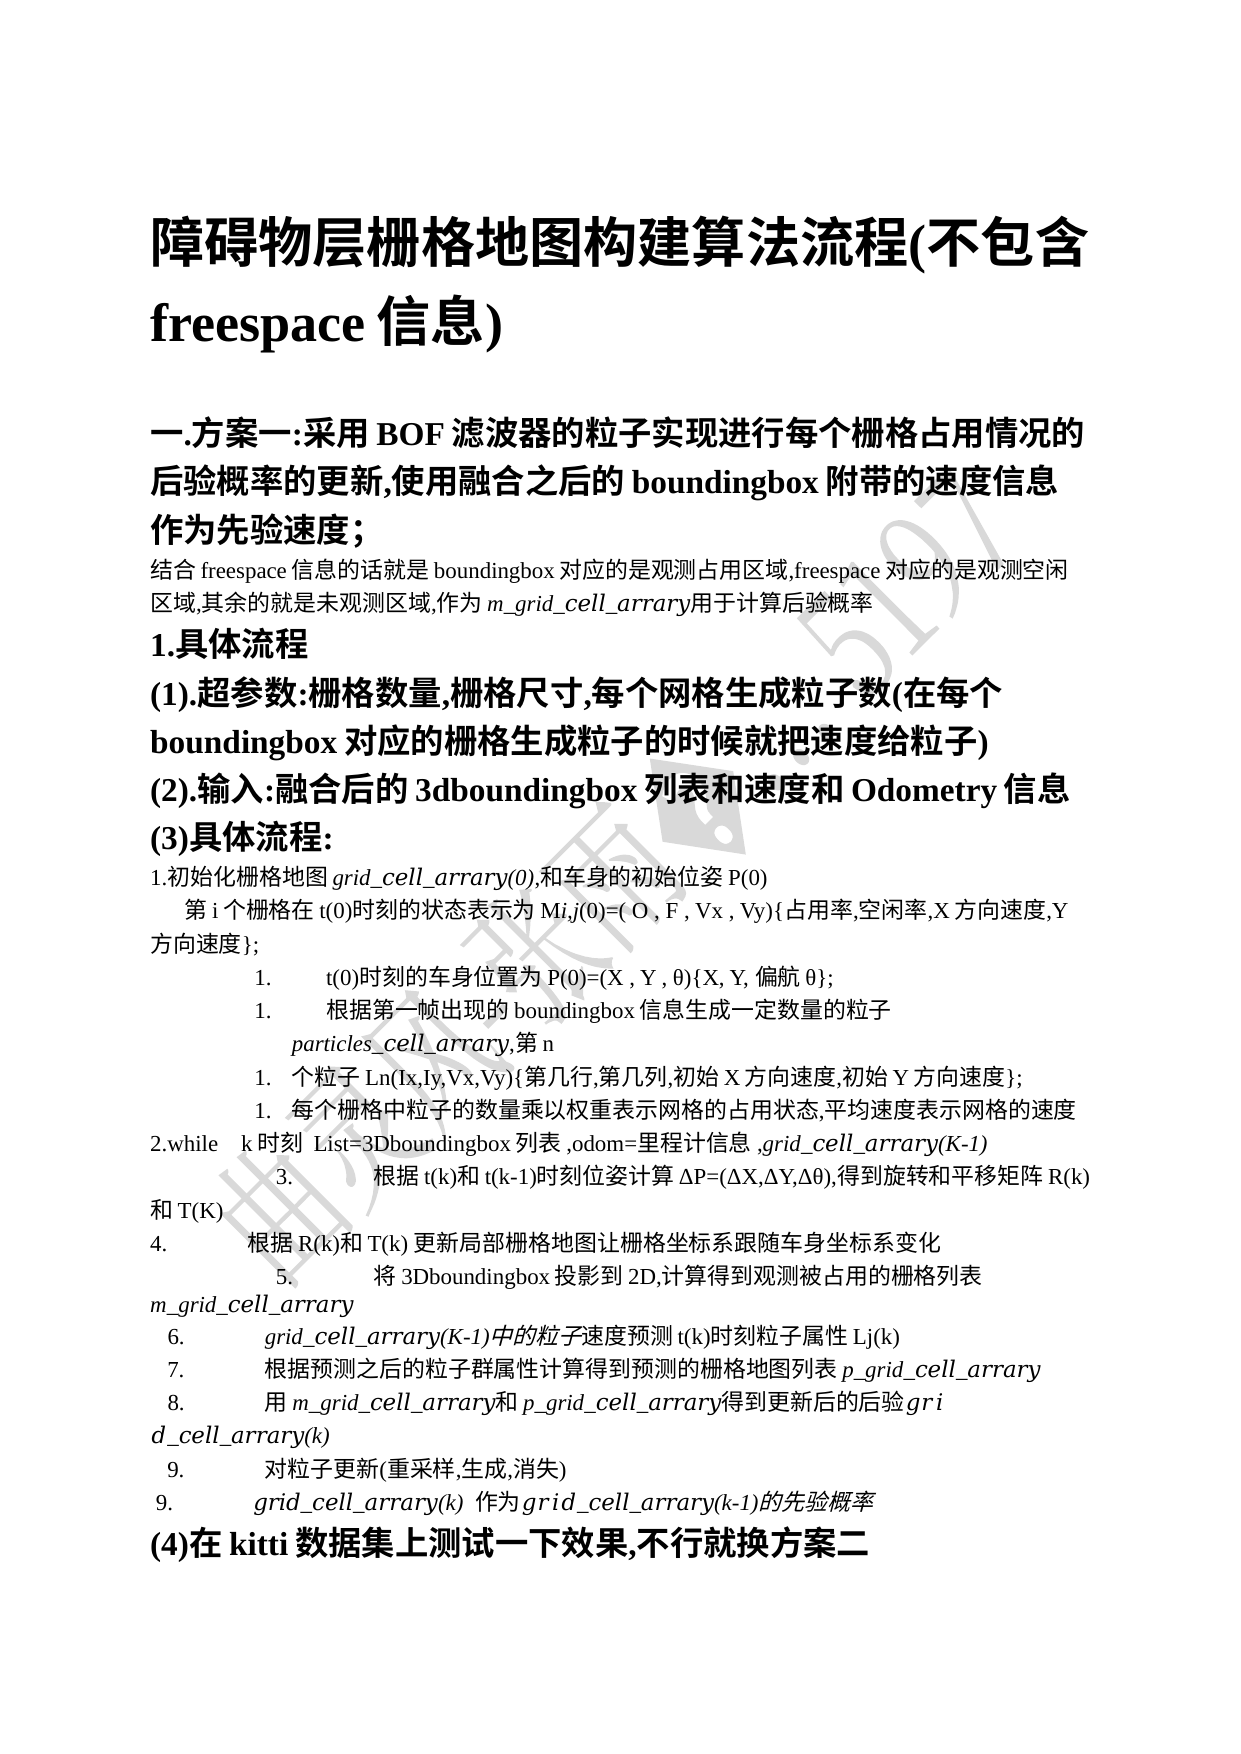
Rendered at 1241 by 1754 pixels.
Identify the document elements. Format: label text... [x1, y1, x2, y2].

list t(0)时刻的车身位置为P(0)=(X , Y , θ){X, Y, 偏航θ}; [254, 959, 1090, 992]
text 结合freespace信息的话就是boundingbox对应的是观测占用区域,freespace对应的是观测空闲区域,其余的就是未观测区域,作为m_grid_𝑐𝑒𝑙𝑙_𝑎𝑟𝑟𝑎𝑟𝑦用于计算后验概率 [150, 552, 1090, 618]
text 9. 𝑔𝑟𝑖𝑑_𝑐𝑒𝑙𝑙_𝑎𝑟𝑟𝑎𝑟𝑦(k) 作为𝑔𝑟𝑖𝑑_𝑐𝑒𝑙𝑙_𝑎𝑟𝑟𝑎𝑟𝑦(k-1)的先验概率 [150, 1484, 1090, 1517]
text 障碍物层栅格地图构建算法流程(不包含freespace信息) [150, 200, 1090, 357]
text 6. grid_𝑐𝑒𝑙𝑙_𝑎𝑟𝑟𝑎𝑟𝑦(K-1)中的粒子速度预测t(k)时刻粒子属性Lj(k) [150, 1317, 1090, 1351]
text 第i个栅格在t(0)时刻的状态表示为Mi,j(0)=( O , F , Vx , Vy){占用率,空闲率,X方向速度,Y方向速度}; [150, 892, 1090, 959]
text 7. 根据预测之后的粒子群属性计算得到预测的栅格地图列表p_grid_𝑐𝑒𝑙𝑙_𝑎𝑟𝑟𝑎𝑟𝑦 [150, 1351, 1090, 1384]
text 5. 将3Dboundingbox投影到2D,计算得到观测被占用的栅格列表m_grid_𝑐𝑒𝑙𝑙_𝑎𝑟𝑟𝑎𝑟𝑦 [150, 1258, 1090, 1317]
list 根据第一帧出现的boundingbox信息生成一定数量的粒子particles_𝑐𝑒𝑙𝑙_𝑎𝑟𝑟𝑎𝑟𝑦,第n [254, 992, 1090, 1058]
text 3. 根据t(k)和t(k-1)时刻位姿计算ΔP=(ΔX,ΔY,Δθ),得到旋转和平移矩阵R(k)和T(K) [150, 1158, 1090, 1225]
text 1.初始化栅格地图grid_𝑐𝑒𝑙𝑙_𝑎𝑟𝑟𝑎𝑟𝑦(0),和车身的初始位姿P(0) [150, 859, 1090, 892]
text 4. 根据R(k)和T(k) 更新局部栅格地图让栅格坐标系跟随车身坐标系变化 [150, 1225, 1090, 1258]
text 8. 用m_grid_𝑐𝑒𝑙𝑙_𝑎𝑟𝑟𝑎𝑟𝑦和p_grid_𝑐𝑒𝑙𝑙_𝑎𝑟𝑟𝑎𝑟𝑦得到更新后的后验𝑔𝑟𝑖𝑑_𝑐𝑒𝑙𝑙_𝑎𝑟𝑟𝑎𝑟𝑦(k) [150, 1384, 1090, 1450]
text 9. 对粒子更新(重采样,生成,消失) [150, 1450, 1090, 1484]
list 每个栅格中粒子的数量乘以权重表示网格的占用状态,平均速度表示网格的速度 [254, 1092, 1090, 1125]
text 2.while k时刻 List=3Dboundingbox列表 ,odom=里程计信息 ,grid_𝑐𝑒𝑙𝑙_𝑎𝑟𝑟𝑎𝑟𝑦(K-1) [150, 1125, 1090, 1158]
list 个粒子Ln(Ix,Iy,Vx,Vy){第几行,第几列,初始X方向速度,初始Y方向速度}; [254, 1058, 1090, 1092]
